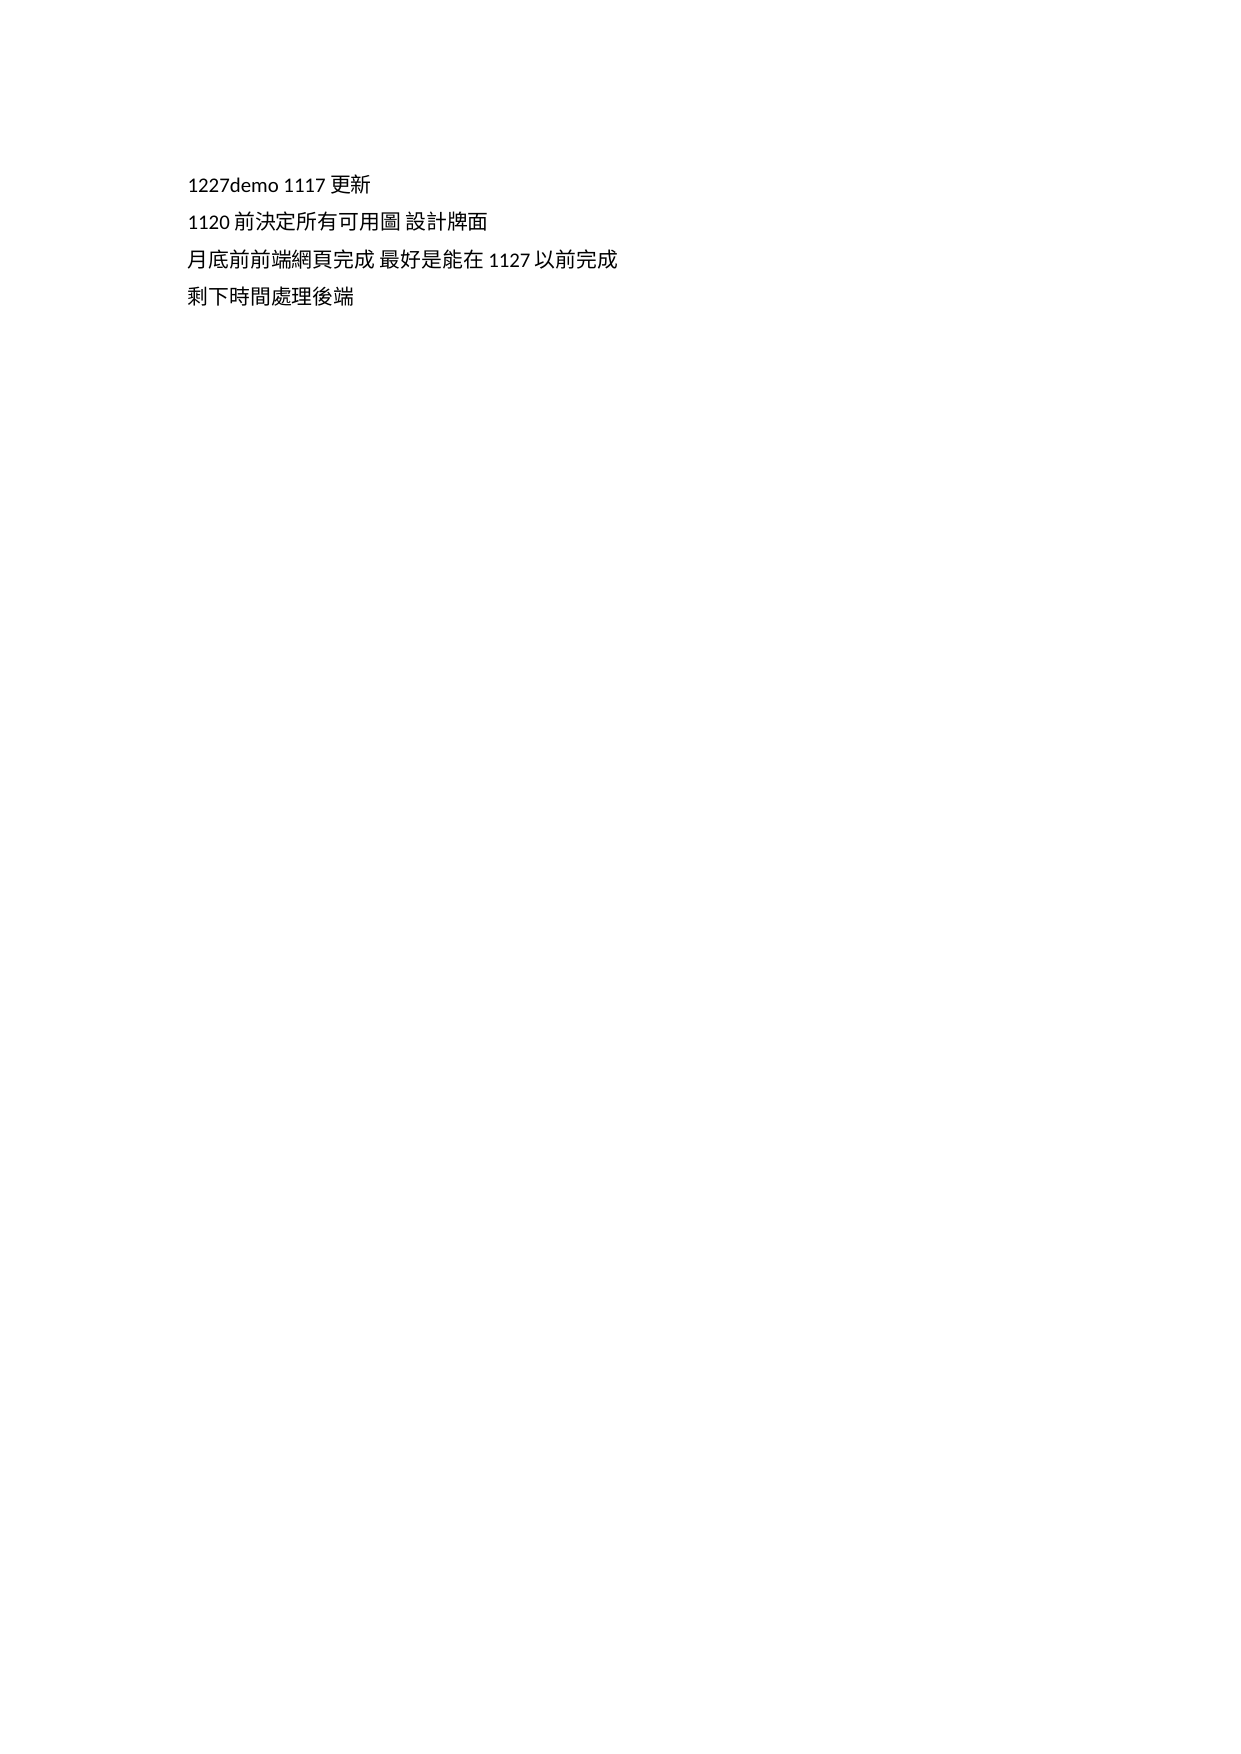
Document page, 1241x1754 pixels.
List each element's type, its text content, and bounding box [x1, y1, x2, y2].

text 1227demo 1117更新 [187, 164, 1053, 202]
text 月底前前端網頁完成 最好是能在1127以前完成 [187, 239, 1053, 277]
text 剩下時間處理後端 [187, 277, 1053, 314]
text 1120前決定所有可用圖 設計牌面 [187, 202, 1053, 239]
